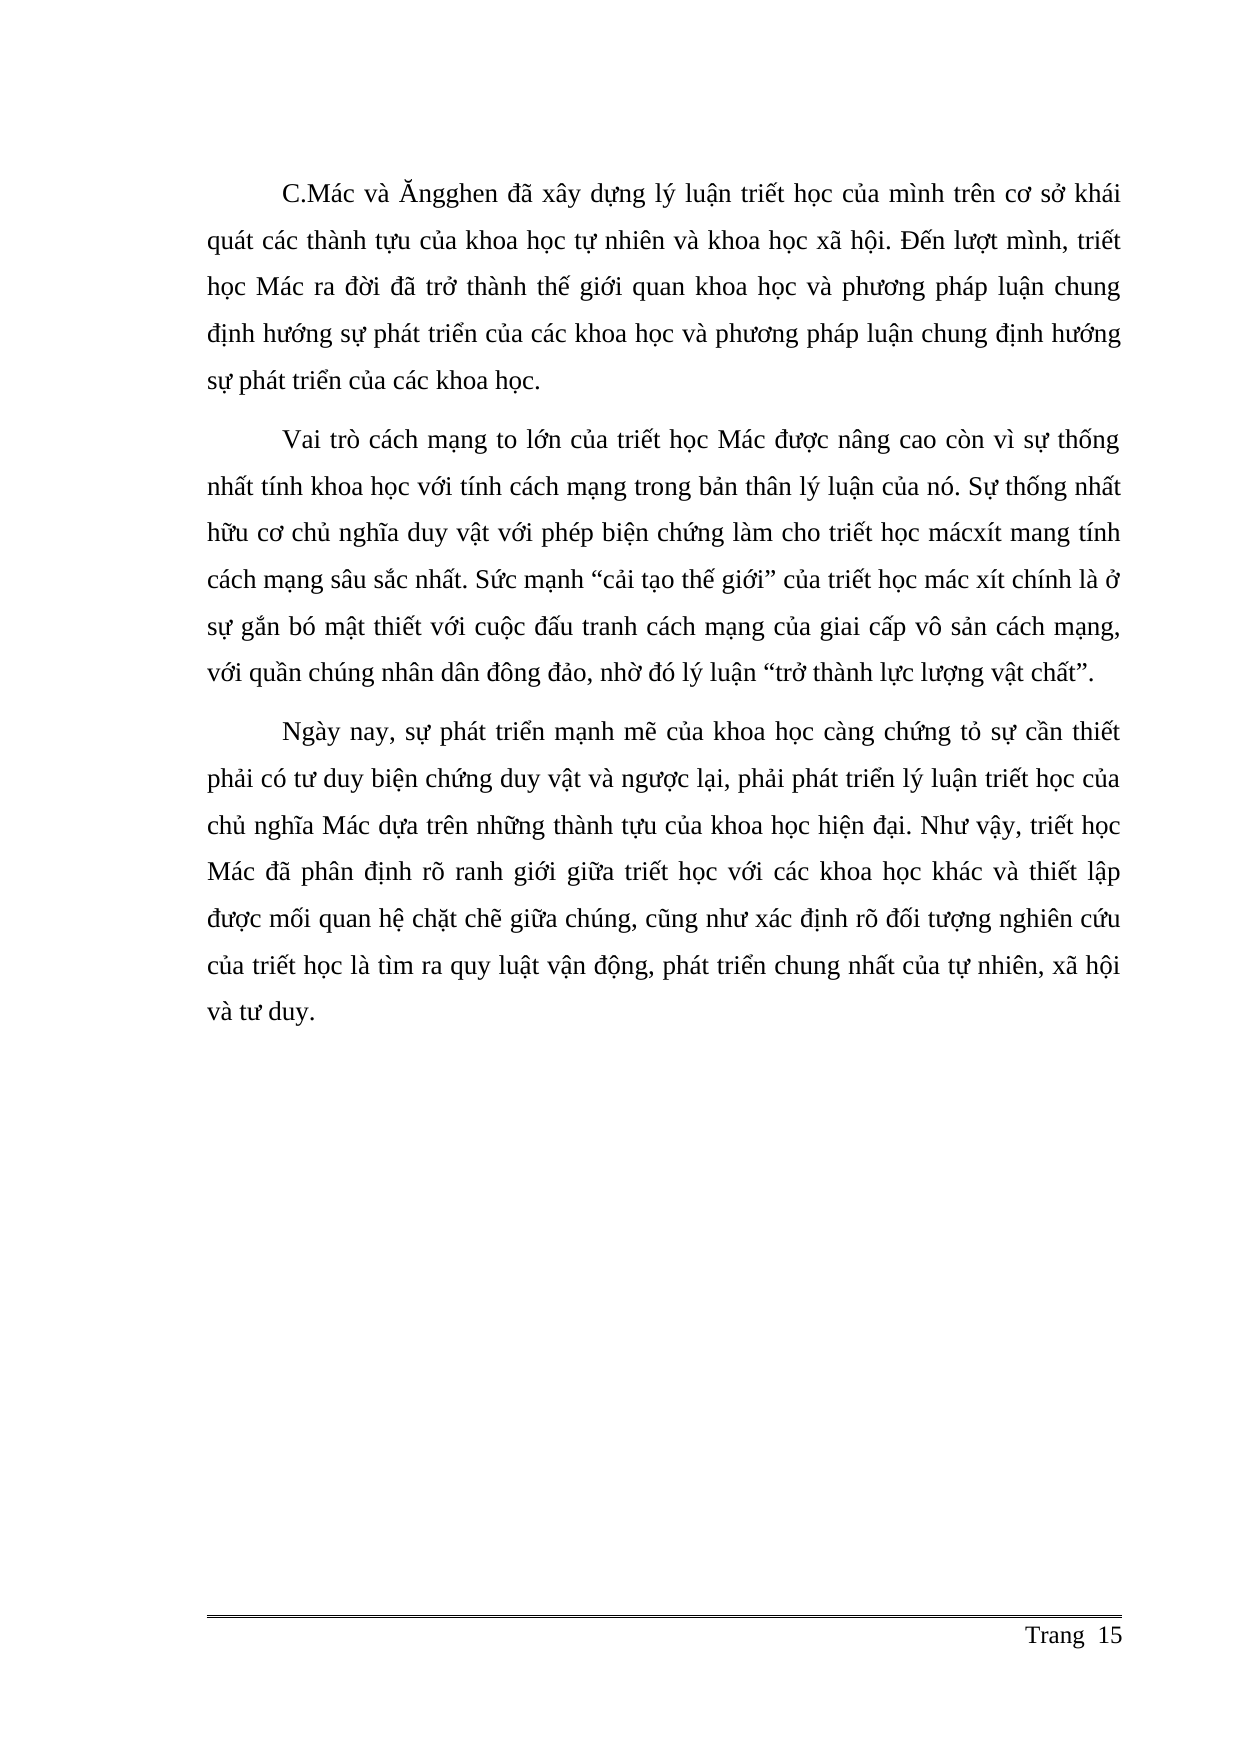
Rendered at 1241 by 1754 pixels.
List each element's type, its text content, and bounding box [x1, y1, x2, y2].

text C.Mác và Ăngghen đã xây dựng lý luận triết học của mình trên cơ sở khái quát các thành tựu của khoa học tự nhiên và khoa học xã hội. Đến lượt mình, triết học Mác ra đời đã trở thành thế giới quan khoa học và phương pháp luận chung định hướng sự phát triển của các khoa học và phương pháp luận chung định hướng sự phát triển của các khoa học. [207, 177, 1122, 395]
text Vai trò cách mạng to lớn của triết học Mác được nâng cao còn vì sự thống nhất tính khoa học với tính cách mạng trong bản thân lý luận của nó. Sự thống nhất hữu cơ chủ nghĩa duy vật với phép biện chứng làm cho triết học mácxít mang tính cách mạng sâu sắc nhất. Sức mạnh “cải tạo thế giới” của triết học mác xít chính là ở sự gắn bó mật thiết với cuộc đấu tranh cách mạng của giai cấp vô sản cách mạng, với quần chúng nhân dân đông đảo, nhờ đó lý luận “trở thành lực lượng vật chất”. [207, 423, 1122, 687]
text Ngày nay, sự phát triển mạnh mẽ của khoa học càng chứng tỏ sự cần thiết phải có tư duy biện chứng duy vật và ngược lại, phải phát triển lý luận triết học của chủ nghĩa Mác dựa trên những thành tựu của khoa học hiện đại. Như vậy, triết học Mác đã phân định rõ ranh giới giữa triết học với các khoa học khác và thiết lập được mối quan hệ chặt chẽ giữa chúng, cũng như xác định rõ đối tượng nghiên cứu của triết học là tìm ra quy luật vận động, phát triển chung nhất của tự nhiên, xã hội và tư duy. [207, 716, 1122, 1027]
